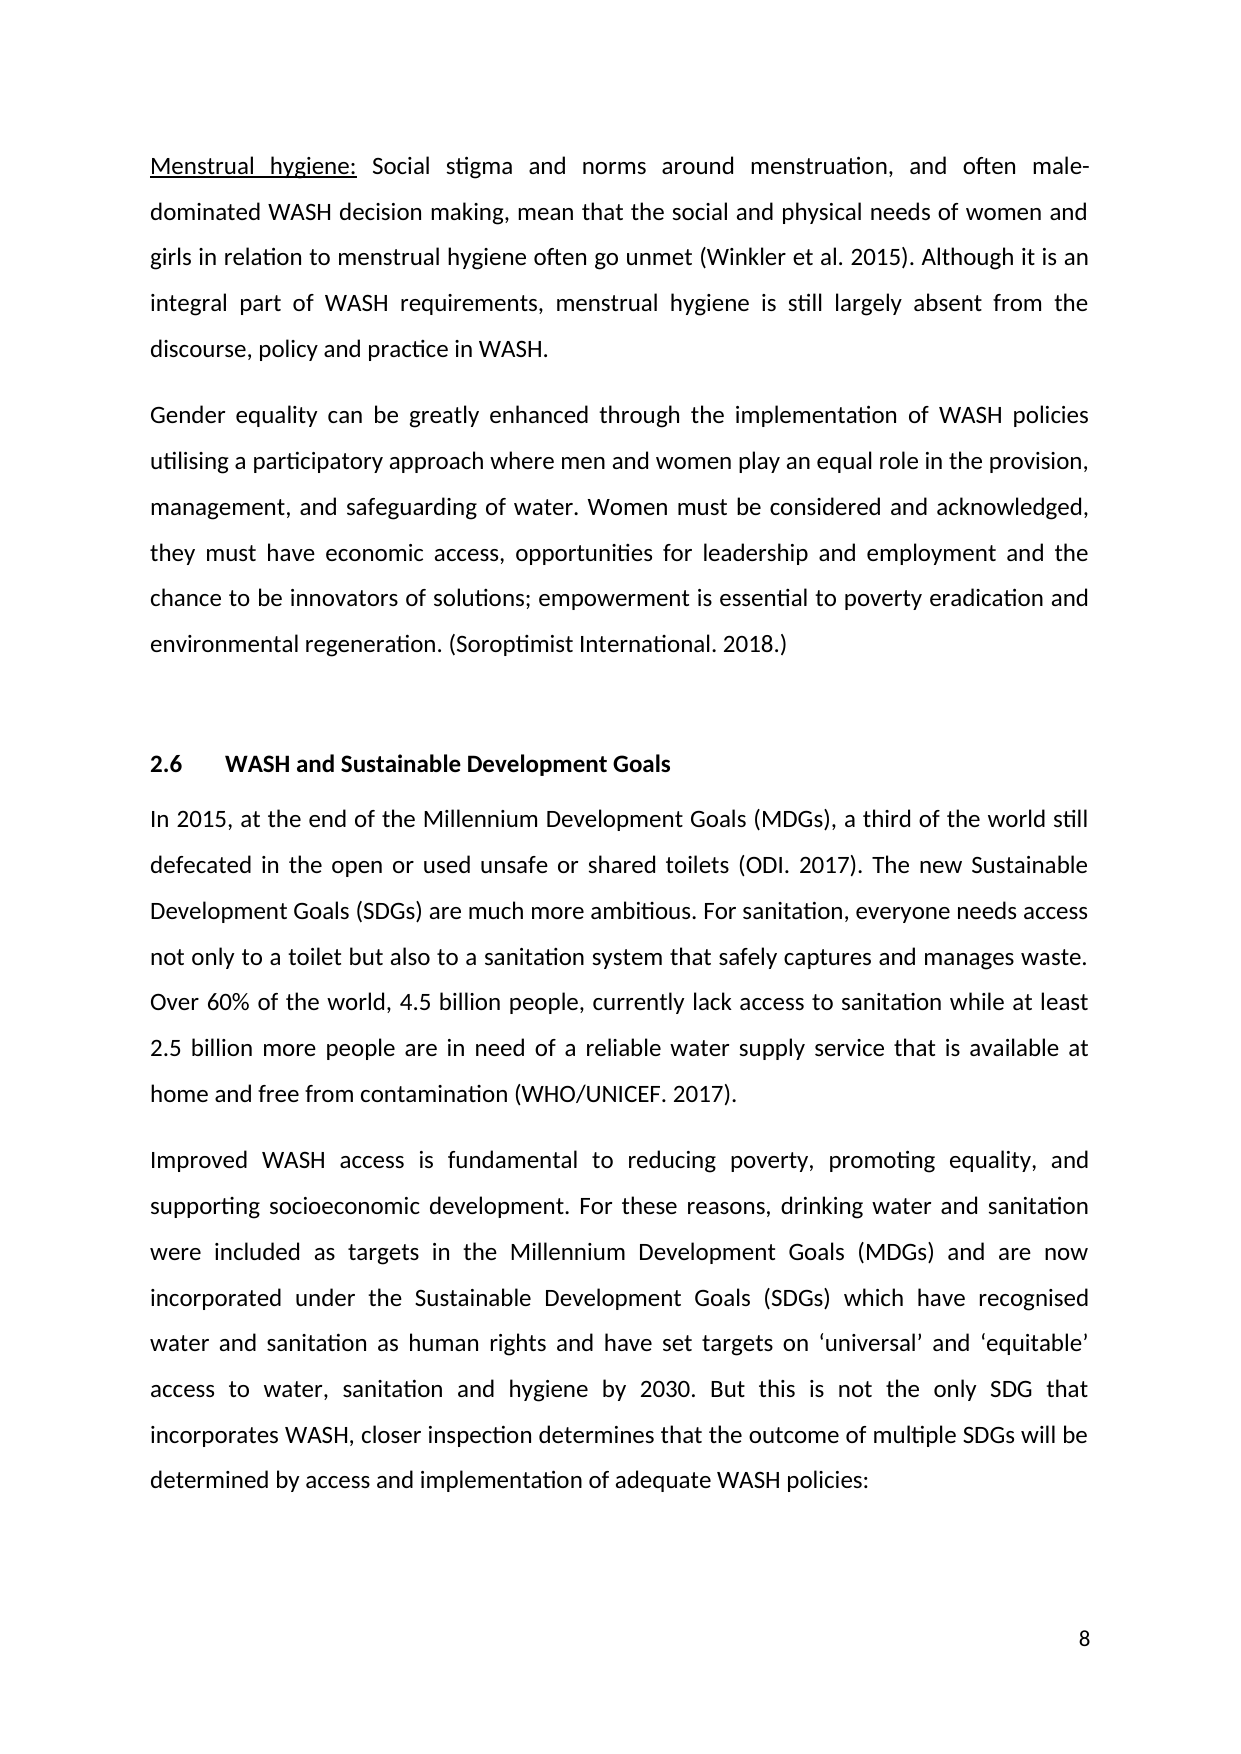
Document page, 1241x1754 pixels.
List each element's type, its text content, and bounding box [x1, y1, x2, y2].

text Menstrual hygiene: Social stigma and norms around menstruation, and often male-dominated WASH decision making, mean that the social and physical needs of women and girls in relation to menstrual hygiene often go unmet (Winkler et al. 2015). Although it is an integral part of WASH requirements, menstrual hygiene is still largely absent from the discourse, policy and practice in WASH. [150, 150, 1090, 363]
text 2.6 WASH and Sustainable Development Goals [150, 748, 1090, 778]
text In 2015, at the end of the Millennium Development Goals (MDGs), a third of the world still defecated in the open or used unsafe or shared toilets (ODI. 2017). The new Sustainable Development Goals (SDGs) are much more ambitious. For sanitation, everyone needs access not only to a toilet but also to a sanitation system that safely captures and manages waste. Over 60% of the world, 4.5 billion people, currently lack access to sanitation while at least 2.5 billion more people are in need of a reliable water supply service that is available at home and free from contamination (WHO/UNICEF. 2017). [150, 803, 1090, 1108]
text Improved WASH access is fundamental to reducing poverty, promoting equality, and supporting socioeconomic development. For these reasons, drinking water and sanitation were included as targets in the Millennium Development Goals (MDGs) and are now incorporated under the Sustainable Development Goals (SDGs) which have recognised water and sanitation as human rights and have set targets on ‘universal’ and ‘equitable’ access to water, sanitation and hygiene by 2030. But this is not the only SDG that incorporates WASH, closer inspection determines that the outcome of multiple SDGs will be determined by access and implementation of adequate WASH policies: [150, 1144, 1090, 1495]
text Gender equality can be greatly enhanced through the implementation of WASH policies utilising a participatory approach where men and women play an equal role in the provision, management, and safeguarding of water. Women must be considered and acknowledged, they must have economic access, opportunities for leadership and employment and the chance to be innovators of solutions; empowerment is essential to poverty eradication and environmental regeneration. (Soroptimist International. 2018.) [150, 399, 1090, 659]
